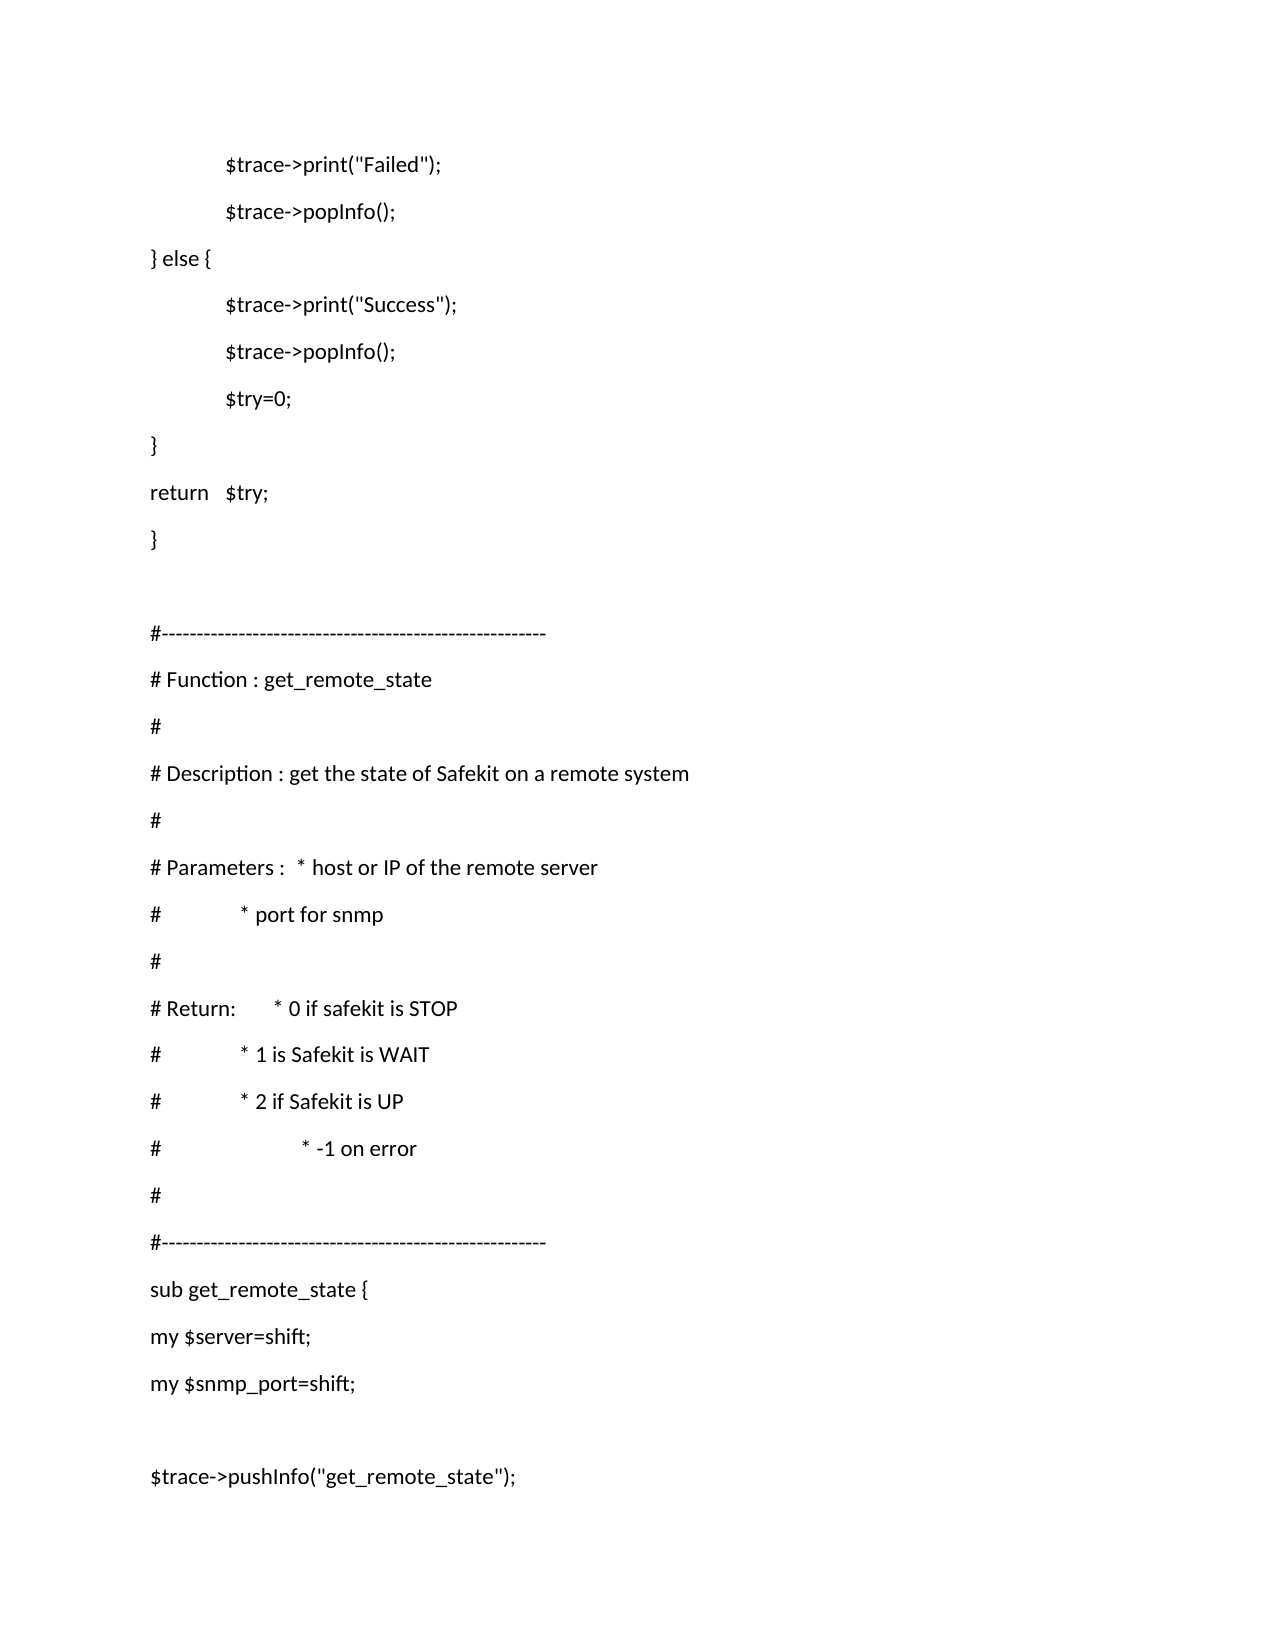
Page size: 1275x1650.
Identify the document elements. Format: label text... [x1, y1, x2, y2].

text # Function : get_remote_state [150, 666, 1125, 694]
text # Description : get the state of Safekit on a remote system [150, 759, 1125, 787]
text return $try; [150, 478, 1125, 506]
text # * port for snmp [150, 900, 1125, 928]
text #------------------------------------------------------- [150, 1228, 1125, 1256]
text $trace->popInfo(); [150, 337, 1125, 366]
text # * 2 if Safekit is UP [150, 1087, 1125, 1116]
text } [150, 431, 1125, 459]
text } else { [150, 244, 1125, 272]
text } [150, 525, 1125, 553]
text my $server=shift; [150, 1322, 1125, 1350]
text # * 1 is Safekit is WAIT [150, 1041, 1125, 1069]
text #------------------------------------------------------- [150, 619, 1125, 647]
text # [150, 947, 1125, 975]
text # Return: * 0 if safekit is STOP [150, 994, 1125, 1022]
text $trace->popInfo(); [150, 197, 1125, 225]
text # [150, 712, 1125, 741]
text $trace->print("Failed"); [150, 150, 1125, 178]
text # * -1 on error [150, 1134, 1125, 1162]
text # [150, 806, 1125, 834]
text # [150, 1181, 1125, 1209]
text $trace->pushInfo("get_remote_state"); [150, 1462, 1125, 1491]
text $try=0; [150, 384, 1125, 412]
text $trace->print("Success"); [150, 291, 1125, 319]
text # Parameters : * host or IP of the remote server [150, 853, 1125, 881]
text sub get_remote_state { [150, 1275, 1125, 1303]
text my $snmp_port=shift; [150, 1369, 1125, 1397]
